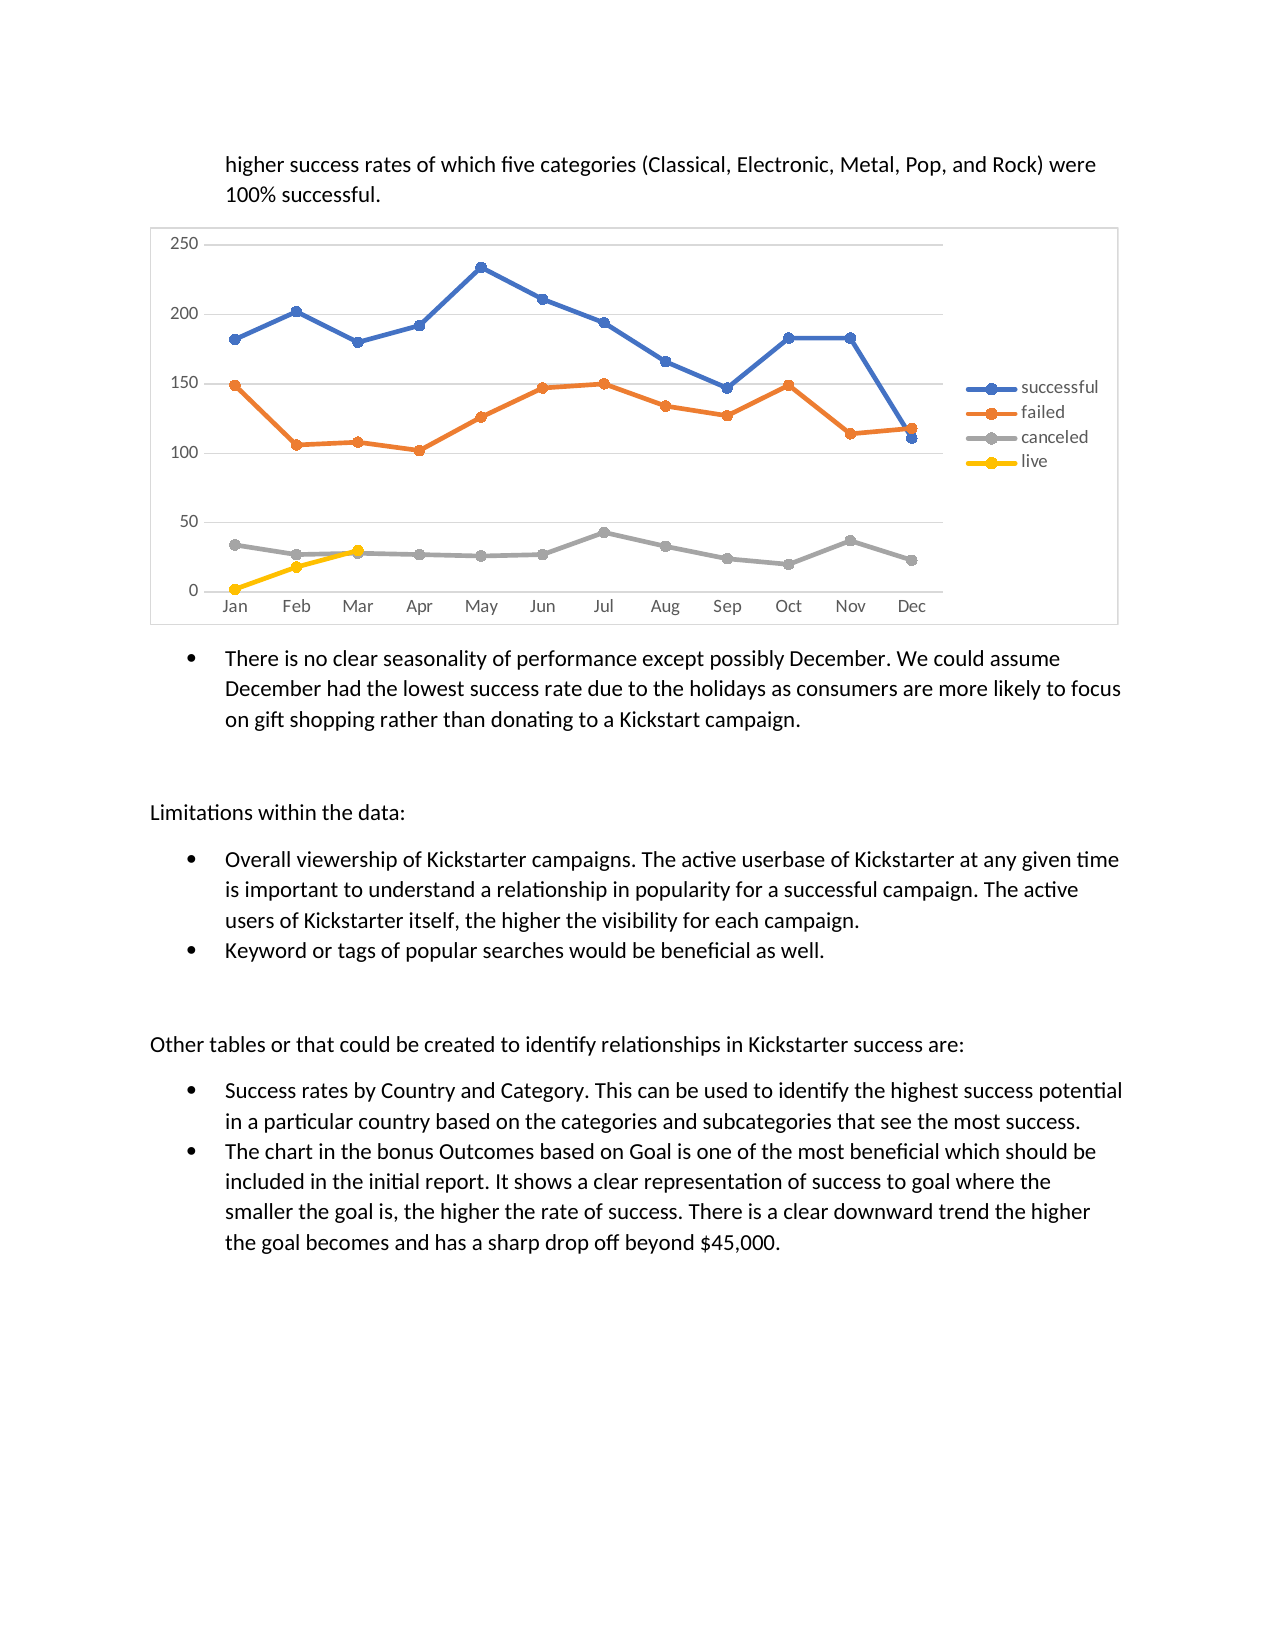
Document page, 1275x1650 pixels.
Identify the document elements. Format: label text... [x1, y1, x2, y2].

list Overall viewership of Kickstarter campaigns. The active userbase of Kickstarter at any given time is important to understand a relationship in popularity for a successful campaign. The active users of Kickstarter itself, the higher the visibility for each campaign. [187, 845, 1125, 934]
text Other tables or that could be created to identify relationships in Kickstarter success are: [150, 1030, 1125, 1058]
list Keyword or tags of popular searches would be beneficial as well. [187, 936, 1125, 964]
list The chart in the bonus Outcomes based on Goal is one of the most beneficial which should be included in the initial report. It shows a clear representation of success to goal where the smaller the goal is, the higher the rate of success. There is a clear downward trend the higher the goal becomes and has a sharp drop off beyond $45,000. [187, 1137, 1125, 1256]
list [187, 150, 1125, 208]
list There is no clear seasonality of performance except possibly December. We could assume December had the lowest success rate due to the holidays as consumers are more likely to focus on gift shopping rather than donating to a Kickstart campaign. [187, 644, 1125, 733]
text Limitations within the data: [150, 798, 1125, 827]
list Success rates by Country and Category. This can be used to identify the highest success potential in a particular country based on the categories and subcategories that see the most success. [187, 1077, 1125, 1135]
